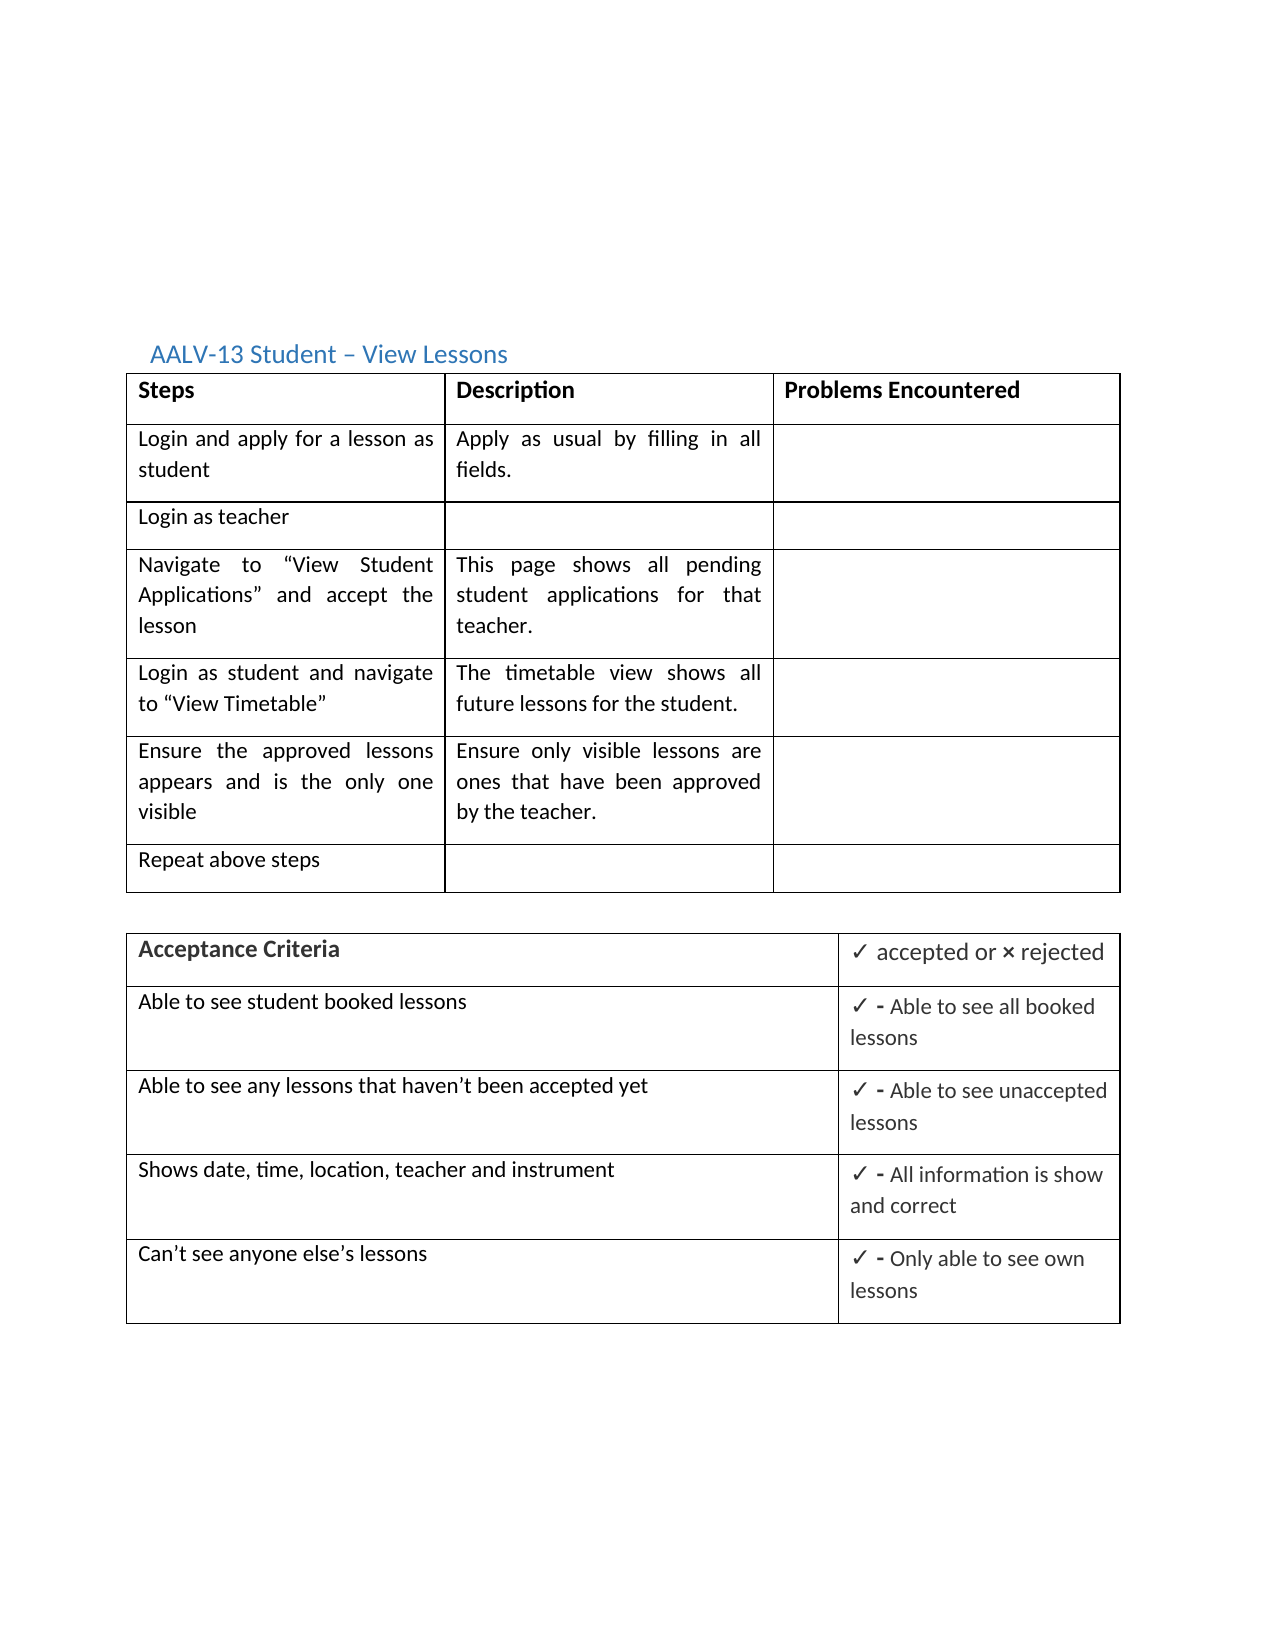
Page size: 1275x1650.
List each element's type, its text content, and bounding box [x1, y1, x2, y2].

table_cell ✓ - Able to see all booked lessons [839, 987, 1119, 1070]
table_cell Navigate to “View Student Applications” and accept the lesson [127, 550, 444, 657]
table_cell This page shows all pending student applications for that teacher. [446, 550, 773, 657]
table_cell [774, 737, 1119, 844]
table_cell Apply as usual by filling in all fields. [446, 425, 773, 501]
table_cell ✓ - Only able to see own lessons [839, 1240, 1119, 1322]
table_header Steps [127, 374, 444, 423]
table_cell The timetable view shows all future lessons for the student. [446, 659, 773, 736]
table_cell Able to see student booked lessons [127, 987, 838, 1070]
table_cell ✓ - Able to see unaccepted lessons [839, 1071, 1119, 1154]
table_cell [774, 503, 1119, 549]
table_cell [774, 659, 1119, 736]
table_cell Login as student and navigate to “View Timetable” [127, 659, 444, 736]
table_cell [446, 845, 773, 892]
table_cell [446, 503, 773, 549]
table_cell ✓ - All information is show and correct [839, 1155, 1119, 1238]
table_cell Can’t see anyone else’s lessons [127, 1240, 838, 1322]
table_header Description [446, 374, 773, 423]
table_cell Repeat above steps [127, 845, 444, 892]
table_cell [774, 550, 1119, 657]
table_cell Ensure only visible lessons are ones that have been approved by the teacher. [446, 737, 773, 844]
table_cell [774, 425, 1119, 501]
table_cell Able to see any lessons that haven’t been accepted yet [127, 1071, 838, 1154]
table_header Acceptance Criteria [127, 934, 838, 986]
table_cell Login as teacher [127, 503, 444, 549]
table_cell [774, 845, 1119, 892]
table_cell Shows date, time, location, teacher and instrument [127, 1155, 838, 1238]
table_header ✓ accepted or × rejected [839, 934, 1119, 986]
table_cell Ensure the approved lessons appears and is the only one visible [127, 737, 444, 844]
table_header Problems Encountered [774, 374, 1119, 423]
subtitle AALV-13 Student – View Lessons [150, 337, 1125, 371]
table_cell Login and apply for a lesson as student [127, 425, 444, 501]
